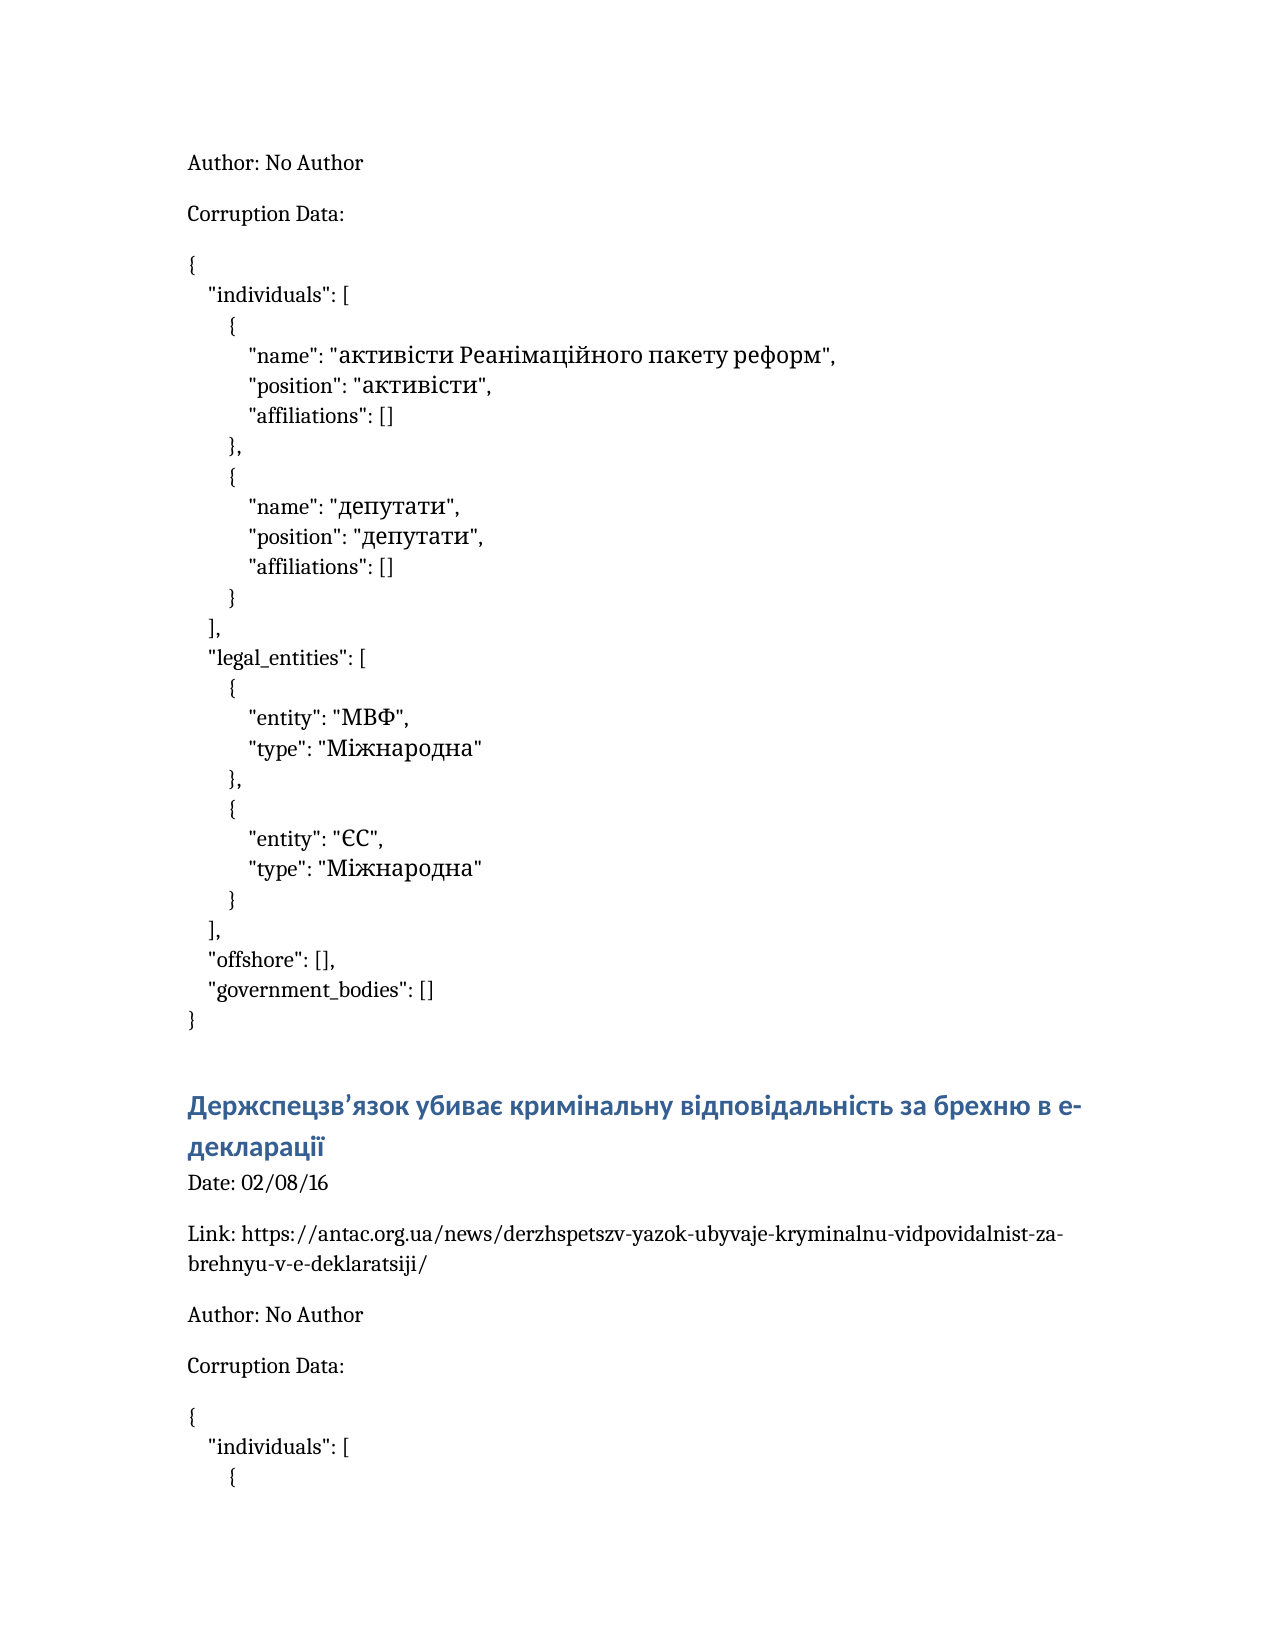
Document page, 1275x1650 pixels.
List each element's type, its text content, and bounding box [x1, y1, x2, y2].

text Link: https://antac.org.ua/news/derzhspetszv-yazok-ubyvaje-kryminalnu-vidpovidalnist-za-brehnyu-v-e-deklaratsiji/ [187, 1220, 1087, 1277]
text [187, 1404, 1087, 1491]
text { "individuals": [ { "name": "активісти Реанімаційного пакету реформ", "position": "активісти", "affiliations": [] }, { "name": "депутати", "position": "депутати", "affiliations": [] } ], "legal_entities": [ { "entity": "МВФ", "type": "Міжнародна" }, { "entity": "ЄС", "type": "Міжнародна" } ], "offshore": [], "government_bodies": [] } [187, 252, 1087, 1034]
text Corruption Data: [187, 1353, 1087, 1379]
text Author: No Author [187, 1302, 1087, 1328]
text Author: No Author [187, 150, 1087, 176]
text Date: 02/08/16 [187, 1169, 1087, 1196]
text Corruption Data: [187, 201, 1087, 227]
subtitle Держспецзв’язок убиває кримінальну відповідальність за брехню в е-декларації [187, 1087, 1087, 1164]
